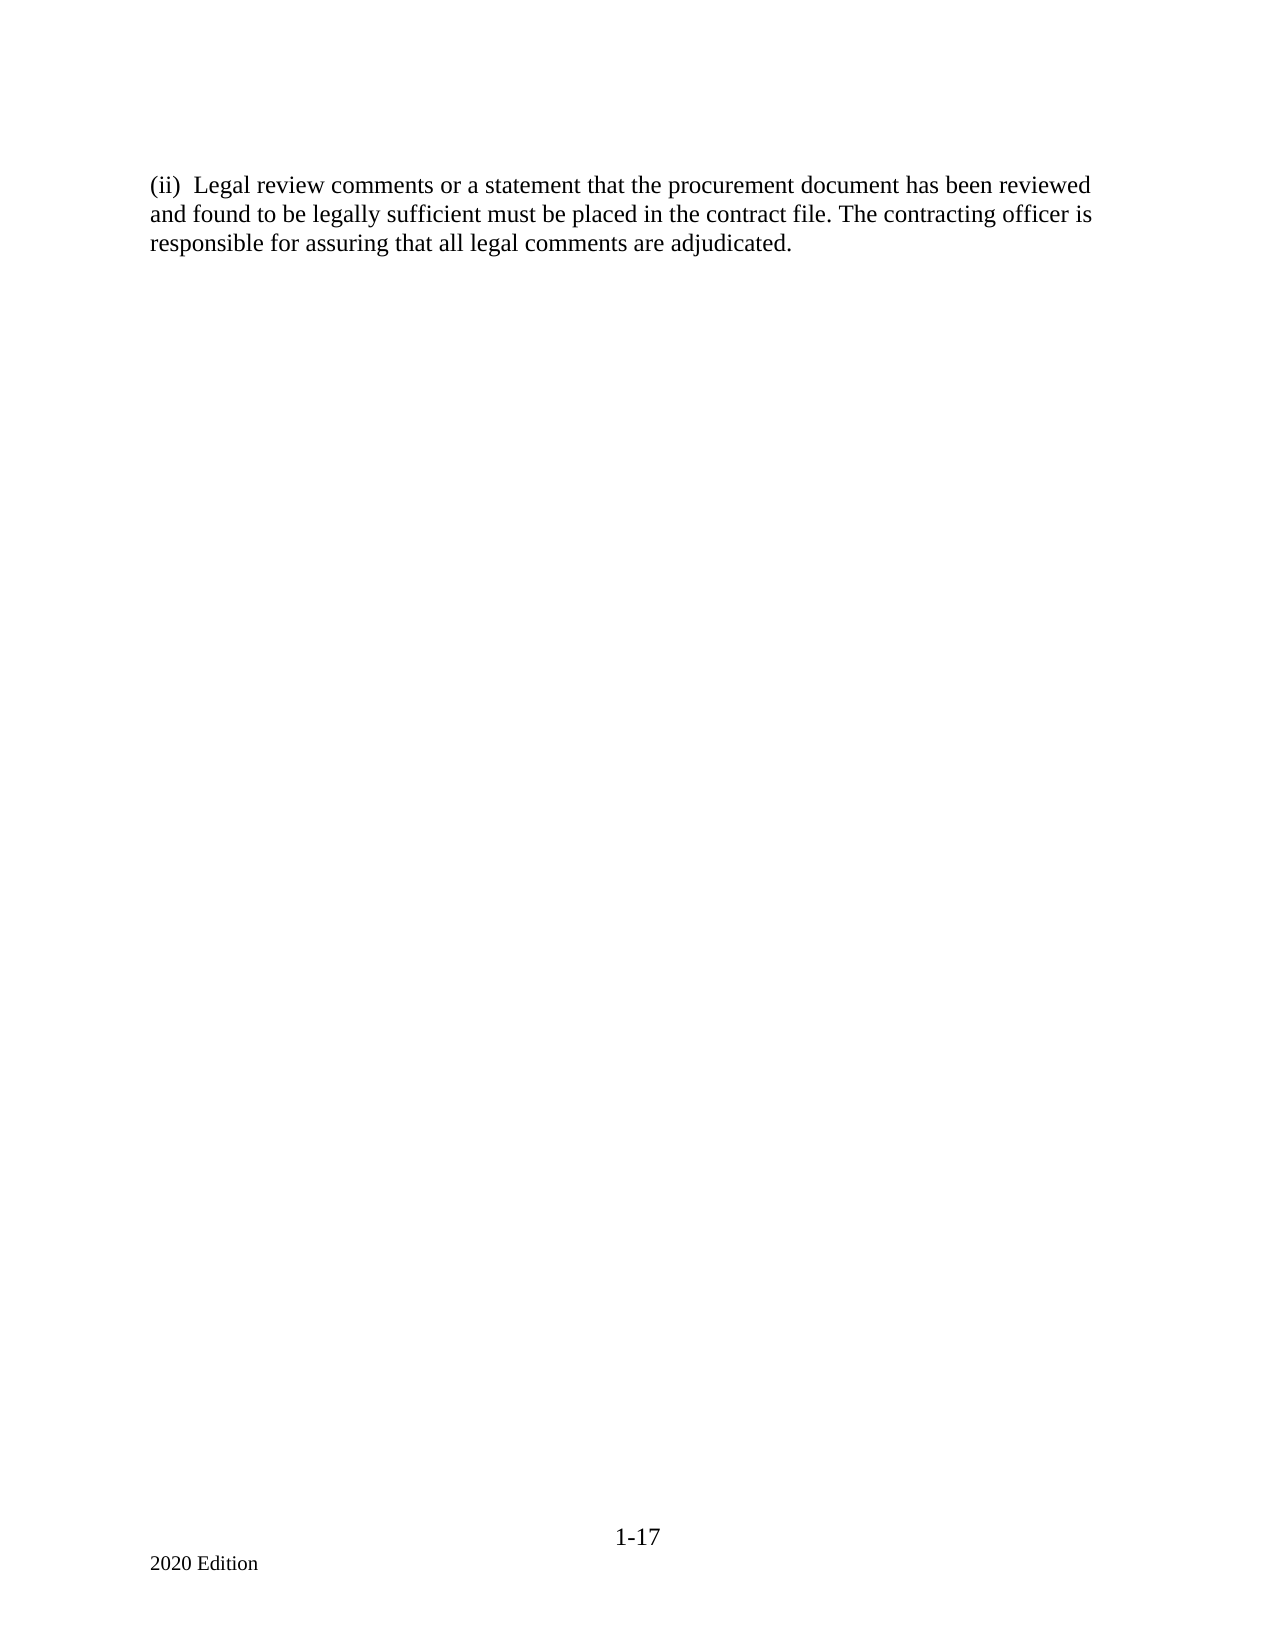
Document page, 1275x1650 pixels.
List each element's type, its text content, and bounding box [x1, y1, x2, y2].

list Legal review comments or a statement that the procurement document has been reviewed and found to be legally sufficient must be placed in the contract file. The contracting officer is responsible for assuring that all legal comments are adjudicated. [150, 171, 1092, 257]
